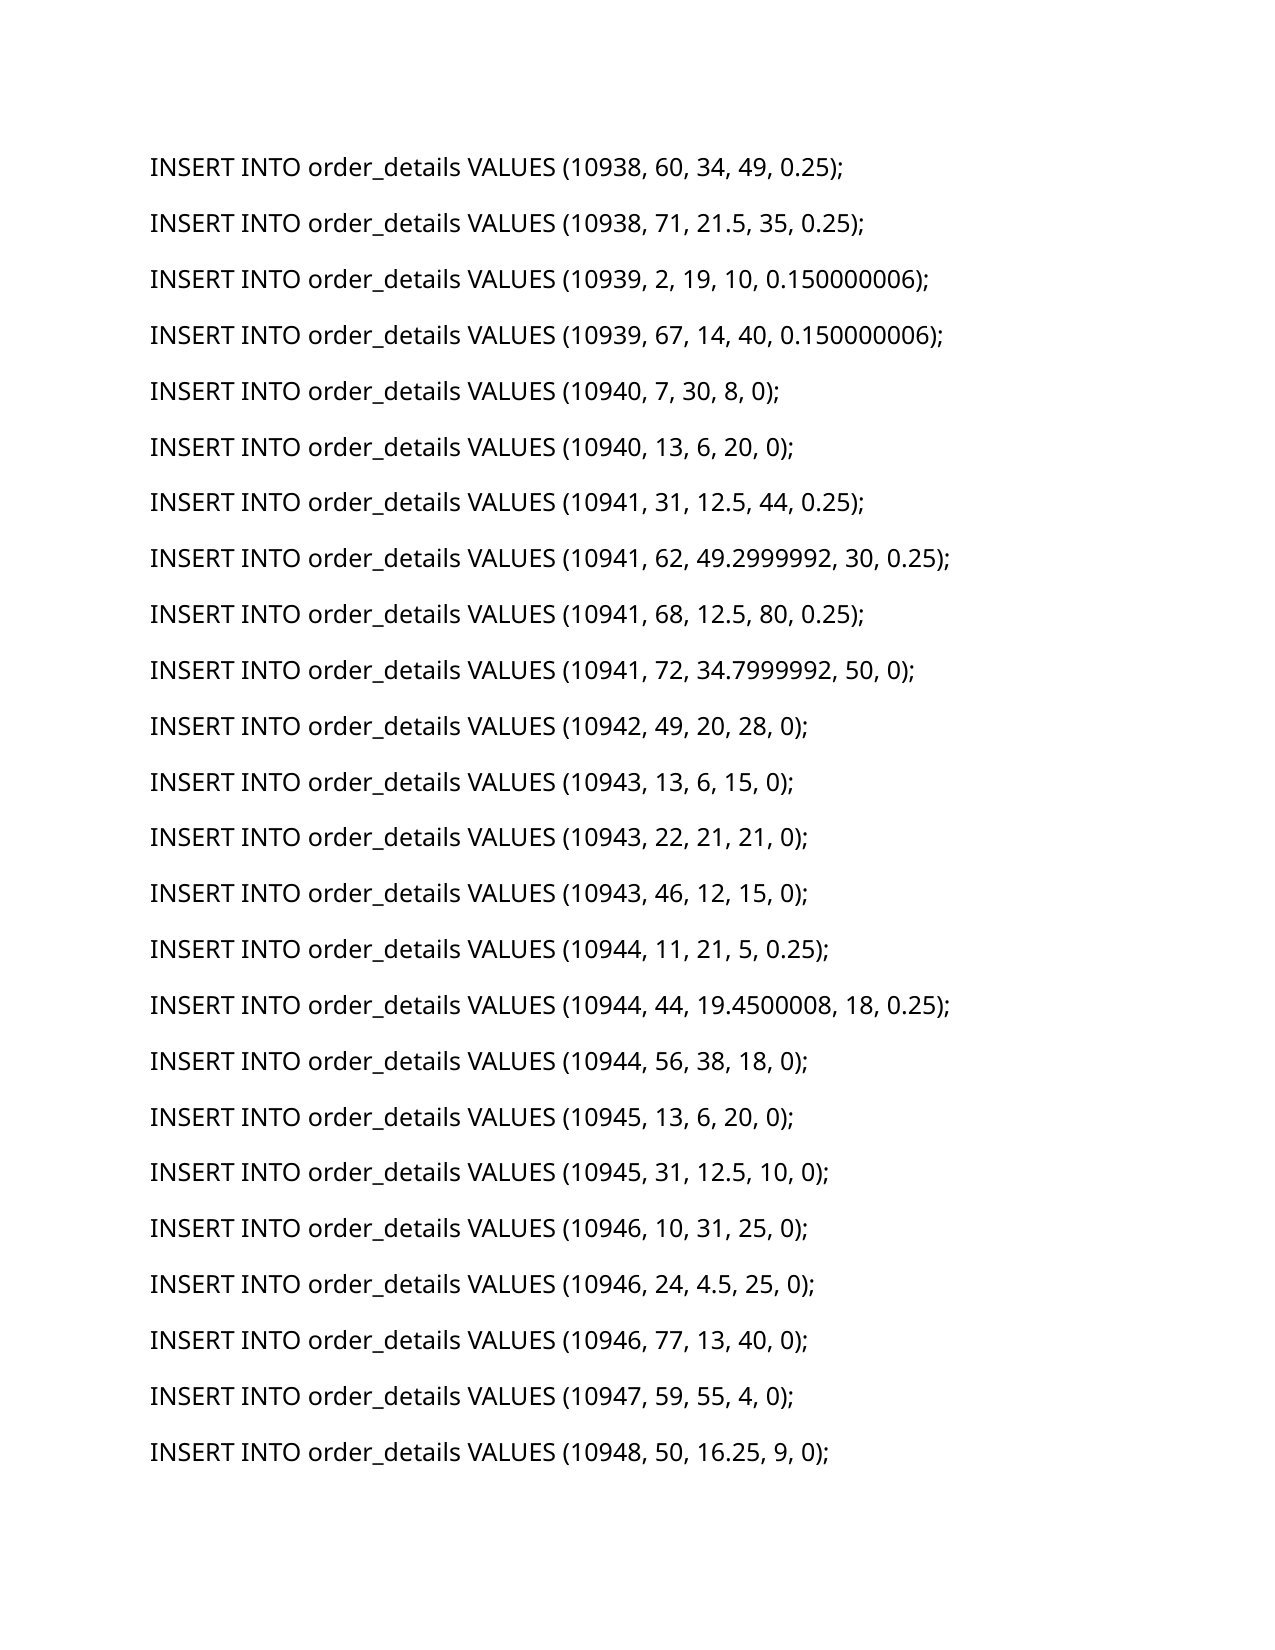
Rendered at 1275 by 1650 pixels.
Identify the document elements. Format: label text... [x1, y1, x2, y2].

text INSERT INTO order_details VALUES (10941, 31, 12.5, 44, 0.25); [150, 485, 1125, 519]
text INSERT INTO order_details VALUES (10941, 72, 34.7999992, 50, 0); [150, 652, 1125, 687]
text INSERT INTO order_details VALUES (10941, 62, 49.2999992, 30, 0.25); [150, 541, 1125, 575]
text INSERT INTO order_details VALUES (10942, 49, 20, 28, 0); [150, 708, 1125, 742]
text INSERT INTO order_details VALUES (10940, 7, 30, 8, 0); [150, 373, 1125, 407]
text INSERT INTO order_details VALUES (10943, 46, 12, 15, 0); [150, 876, 1125, 910]
text INSERT INTO order_details VALUES (10938, 60, 34, 49, 0.25); [150, 150, 1125, 184]
text INSERT INTO order_details VALUES (10943, 22, 21, 21, 0); [150, 820, 1125, 854]
text INSERT INTO order_details VALUES (10948, 50, 16.25, 9, 0); [150, 1434, 1125, 1468]
text INSERT INTO order_details VALUES (10944, 44, 19.4500008, 18, 0.25); [150, 987, 1125, 1022]
text INSERT INTO order_details VALUES (10944, 11, 21, 5, 0.25); [150, 932, 1125, 966]
text INSERT INTO order_details VALUES (10946, 10, 31, 25, 0); [150, 1211, 1125, 1245]
text INSERT INTO order_details VALUES (10946, 77, 13, 40, 0); [150, 1322, 1125, 1357]
text INSERT INTO order_details VALUES (10938, 71, 21.5, 35, 0.25); [150, 206, 1125, 240]
text INSERT INTO order_details VALUES (10943, 13, 6, 15, 0); [150, 764, 1125, 798]
text INSERT INTO order_details VALUES (10939, 2, 19, 10, 0.150000006); [150, 262, 1125, 296]
text INSERT INTO order_details VALUES (10939, 67, 14, 40, 0.150000006); [150, 317, 1125, 352]
text INSERT INTO order_details VALUES (10947, 59, 55, 4, 0); [150, 1378, 1125, 1412]
text INSERT INTO order_details VALUES (10945, 31, 12.5, 10, 0); [150, 1155, 1125, 1189]
text INSERT INTO order_details VALUES (10941, 68, 12.5, 80, 0.25); [150, 597, 1125, 631]
text INSERT INTO order_details VALUES (10940, 13, 6, 20, 0); [150, 429, 1125, 463]
text INSERT INTO order_details VALUES (10946, 24, 4.5, 25, 0); [150, 1267, 1125, 1301]
text INSERT INTO order_details VALUES (10945, 13, 6, 20, 0); [150, 1099, 1125, 1133]
text INSERT INTO order_details VALUES (10944, 56, 38, 18, 0); [150, 1043, 1125, 1077]
